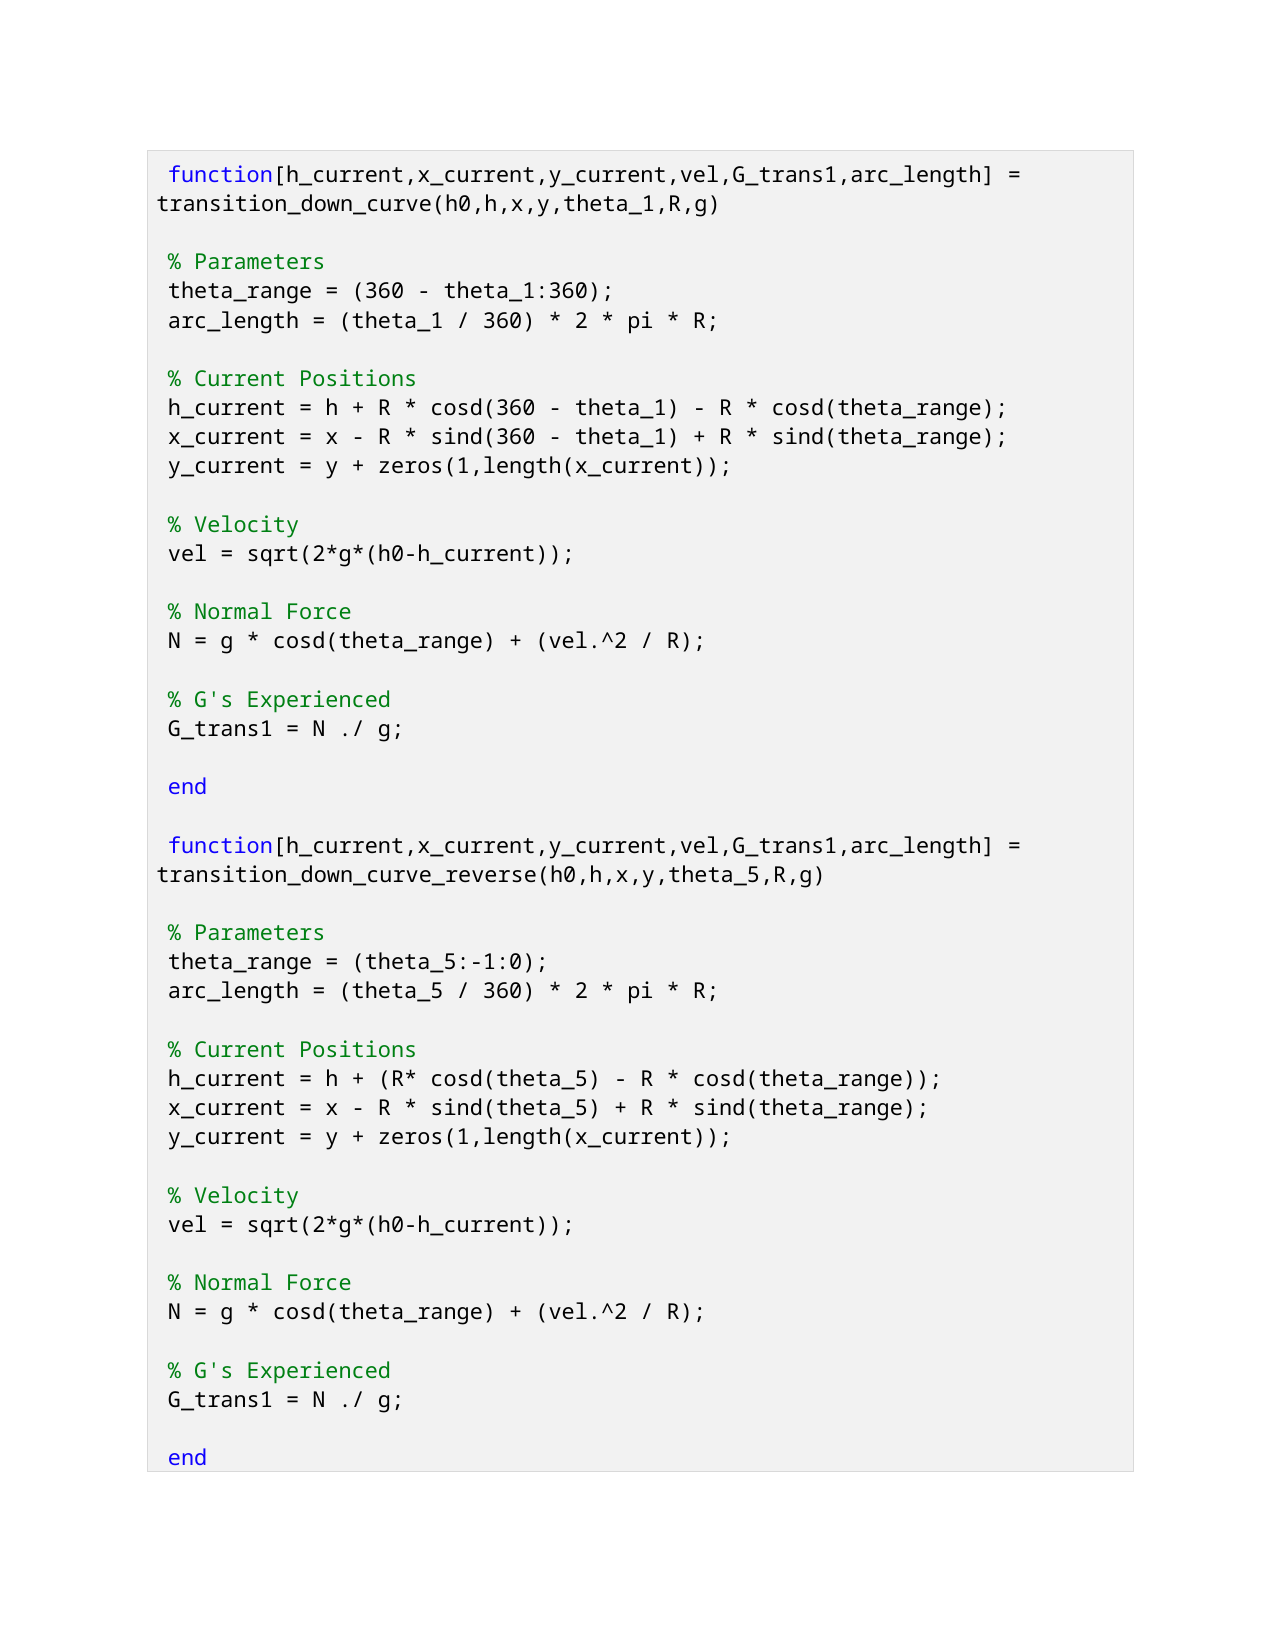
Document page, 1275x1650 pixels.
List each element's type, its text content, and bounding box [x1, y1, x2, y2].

text y_current = y + zeros(1,length(x_current)); [148, 442, 1133, 471]
text vel = sqrt(2*g*(h0-h_current)); [148, 1200, 1133, 1229]
text N = g * cosd(theta_range) + (vel.^2 / R); [148, 1287, 1133, 1317]
text x_current = x - R * sind(360 - theta_1) + R * sind(theta_range); [148, 412, 1133, 442]
text end [148, 762, 1133, 792]
text G_trans1 = N ./ g; [148, 1375, 1133, 1404]
text end [148, 1433, 1133, 1471]
text G_trans1 = N ./ g; [148, 704, 1133, 733]
text h_current = h + R * cosd(360 - theta_1) - R * cosd(theta_range); [148, 383, 1133, 412]
text % Velocity [148, 1171, 1133, 1200]
text theta_range = (360 - theta_1:360); [148, 267, 1133, 296]
text % Parameters [148, 908, 1133, 937]
text function[h_current,x_current,y_current,vel,G_trans1,arc_length] = transition_down_curve_reverse(h0,h,x,y,theta_5,R,g) [148, 821, 1133, 879]
text % Current Positions [148, 354, 1133, 383]
text vel = sqrt(2*g*(h0-h_current)); [148, 529, 1133, 558]
text arc_length = (theta_1 / 360) * 2 * pi * R; [148, 296, 1133, 325]
text N = g * cosd(theta_range) + (vel.^2 / R); [148, 617, 1133, 646]
text theta_range = (theta_5:-1:0); [148, 937, 1133, 967]
text % Parameters [148, 237, 1133, 267]
text y_current = y + zeros(1,length(x_current)); [148, 1112, 1133, 1142]
text % Normal Force [148, 587, 1133, 617]
text h_current = h + (R* cosd(theta_5) - R * cosd(theta_range)); [148, 1054, 1133, 1083]
text arc_length = (theta_5 / 360) * 2 * pi * R; [148, 967, 1133, 996]
text % Normal Force [148, 1258, 1133, 1287]
text % G's Experienced [148, 675, 1133, 704]
text % G's Experienced [148, 1346, 1133, 1375]
text function[h_current,x_current,y_current,vel,G_trans1,arc_length] = transition_down_curve(h0,h,x,y,theta_1,R,g) [148, 151, 1133, 208]
text x_current = x - R * sind(theta_5) + R * sind(theta_range); [148, 1083, 1133, 1112]
text % Current Positions [148, 1025, 1133, 1054]
text % Velocity [148, 500, 1133, 529]
